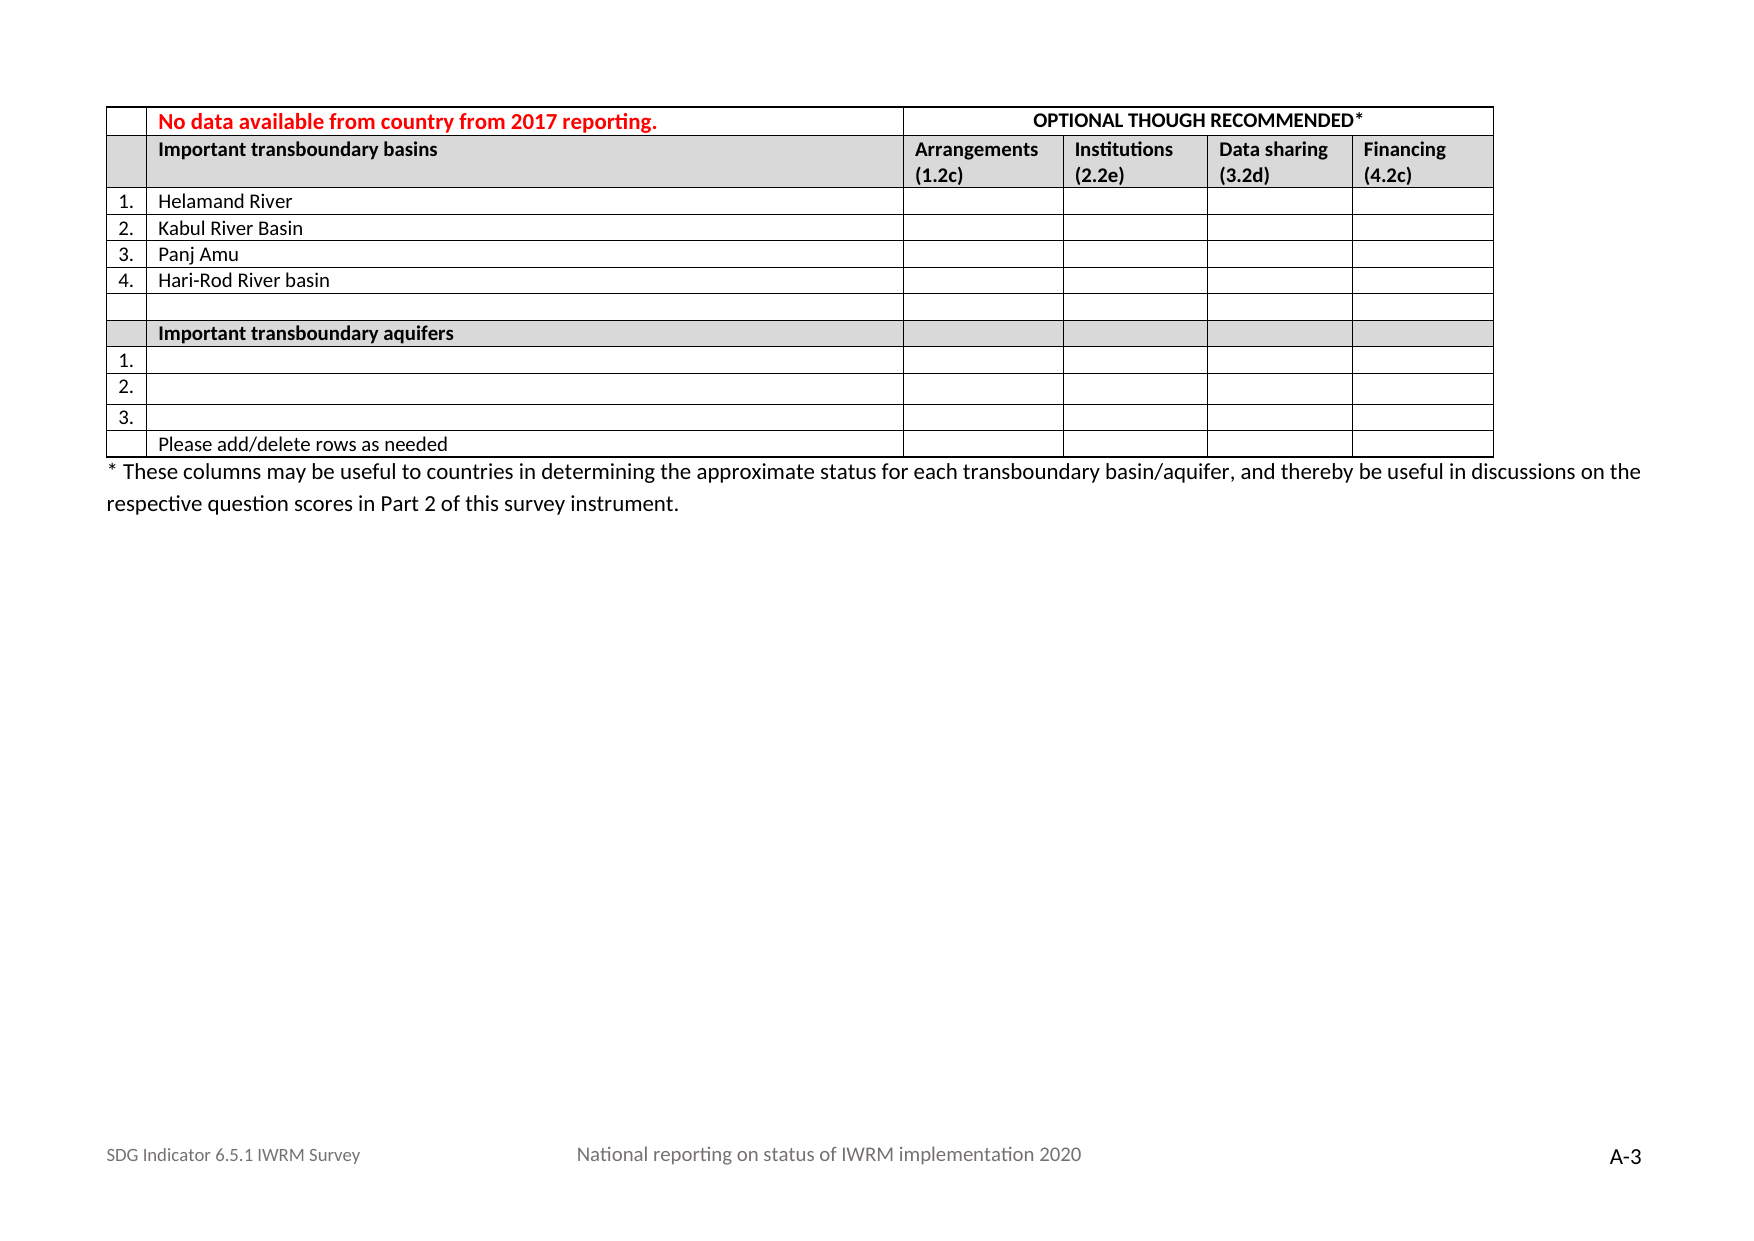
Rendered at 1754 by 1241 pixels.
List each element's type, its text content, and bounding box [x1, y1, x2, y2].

table_cell [1064, 321, 1207, 346]
table_cell [1064, 188, 1207, 214]
table_cell [1208, 347, 1352, 372]
table_cell [147, 294, 903, 319]
table_cell [147, 374, 903, 403]
table_cell [147, 347, 903, 372]
table_cell [1353, 347, 1493, 372]
table_cell 2. [107, 374, 146, 403]
table_cell Data sharing (3.2d) [1208, 136, 1352, 187]
table_cell 3. [107, 241, 146, 267]
table_cell [904, 268, 1063, 293]
table_cell 1. [107, 188, 146, 214]
table_cell Panj Amu [147, 241, 903, 267]
table_cell [904, 431, 1063, 456]
table_cell Hari-Rod River basin [147, 268, 903, 293]
table_cell 3. [107, 405, 146, 430]
table_cell [1353, 431, 1493, 456]
table_cell [1353, 405, 1493, 430]
table_cell Institutions (2.2e) [1064, 136, 1207, 187]
table_cell [107, 294, 146, 319]
table_cell [1353, 321, 1493, 346]
table_header [107, 108, 146, 135]
table_cell [904, 321, 1063, 346]
table_cell [904, 405, 1063, 430]
table_cell [1353, 268, 1493, 293]
table_cell [1208, 431, 1352, 456]
table_cell Please add/delete rows as needed [147, 431, 903, 456]
table_cell Kabul River Basin [147, 215, 903, 240]
table_header OPTIONAL THOUGH RECOMMENDED* [904, 108, 1493, 135]
table_cell Helamand River [147, 188, 903, 214]
table_cell [1208, 405, 1352, 430]
table_cell [107, 431, 146, 456]
table_cell [1208, 268, 1352, 293]
table_cell [1208, 241, 1352, 267]
table_cell [1064, 405, 1207, 430]
table_cell [1353, 294, 1493, 319]
table_cell [1208, 374, 1352, 403]
table_cell [1353, 374, 1493, 403]
table_cell [1353, 241, 1493, 267]
table_cell 1. [107, 347, 146, 372]
table_cell Important transboundary basins [147, 136, 903, 187]
table_cell [107, 136, 146, 187]
table_cell [904, 241, 1063, 267]
table_cell [904, 374, 1063, 403]
table_cell [1064, 294, 1207, 319]
table_cell [1208, 294, 1352, 319]
table_cell [107, 321, 146, 346]
table_cell [1064, 215, 1207, 240]
table_cell [1208, 188, 1352, 214]
table_cell [1064, 268, 1207, 293]
table_cell [904, 215, 1063, 240]
table_cell Arrangements (1.2c) [904, 136, 1063, 187]
table_cell Financing (4.2c) [1353, 136, 1493, 187]
table_cell [1353, 188, 1493, 214]
table_cell [1353, 215, 1493, 240]
table_cell [904, 294, 1063, 319]
table_cell [904, 188, 1063, 214]
table_cell 2. [107, 215, 146, 240]
table_cell [1064, 347, 1207, 372]
table_cell [1064, 431, 1207, 456]
text * These columns may be useful to countries in determining the approximate status for each transboundary basin/aquifer, and thereby be useful in discussions on the respective question scores in Part 2 of this survey instrument. [106, 457, 1648, 518]
table_cell 4. [107, 268, 146, 293]
table_cell [904, 347, 1063, 372]
table_cell [1064, 374, 1207, 403]
table_cell [147, 405, 903, 430]
table_header No data available from country from 2017 reporting. [147, 108, 903, 135]
table_cell [1208, 321, 1352, 346]
table_cell [1064, 241, 1207, 267]
table_cell Important transboundary aquifers [147, 321, 903, 346]
table_cell [1208, 215, 1352, 240]
